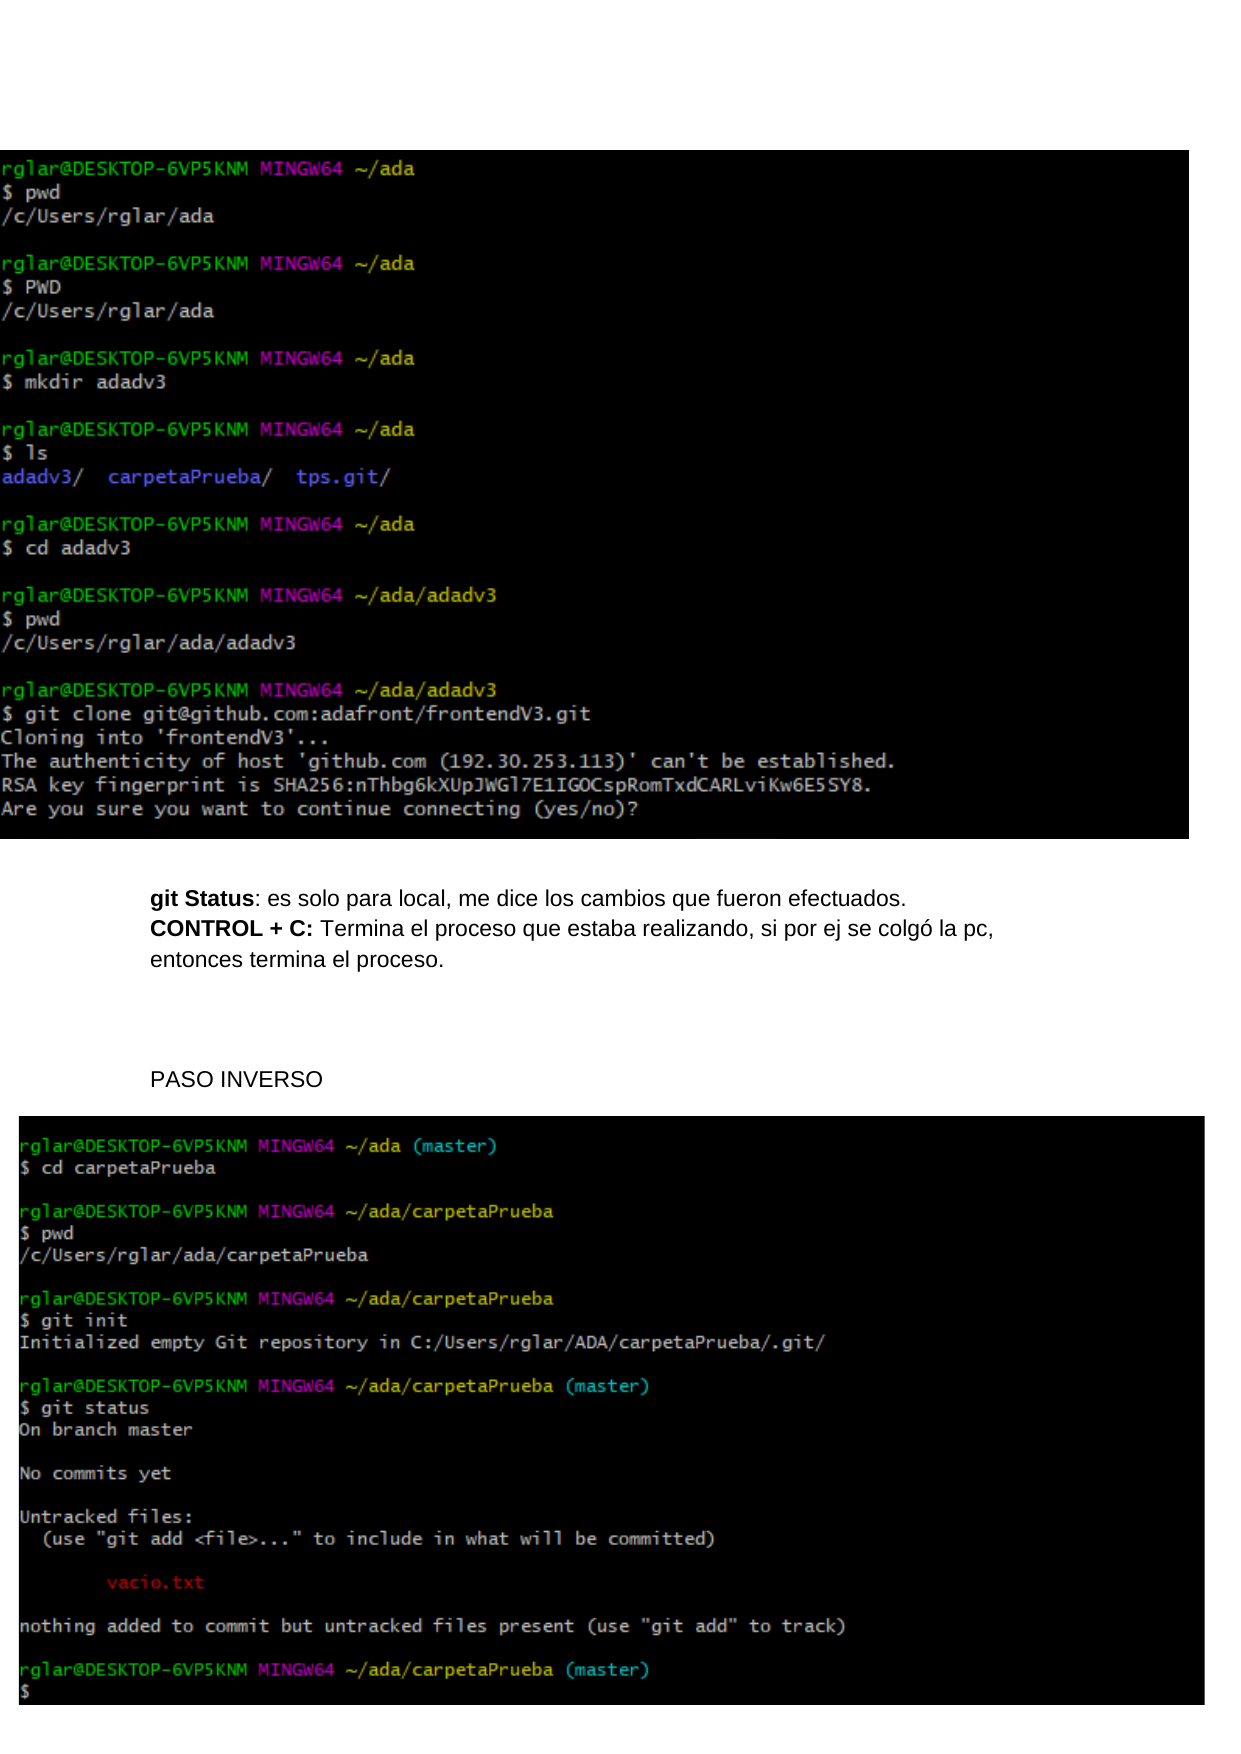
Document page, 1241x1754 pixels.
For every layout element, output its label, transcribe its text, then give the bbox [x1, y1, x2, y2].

text git Status: es solo para local, me dice los cambios que fueron efectuados. [150, 885, 1090, 911]
text PASO INVERSO [150, 1066, 1090, 1093]
text CONTROL + C: Termina el proceso que estaba realizando, si por ej se colgó la pc, entonces termina el proceso. [150, 915, 1090, 972]
picture [0, 150, 1189, 839]
picture [18, 1116, 1205, 1705]
